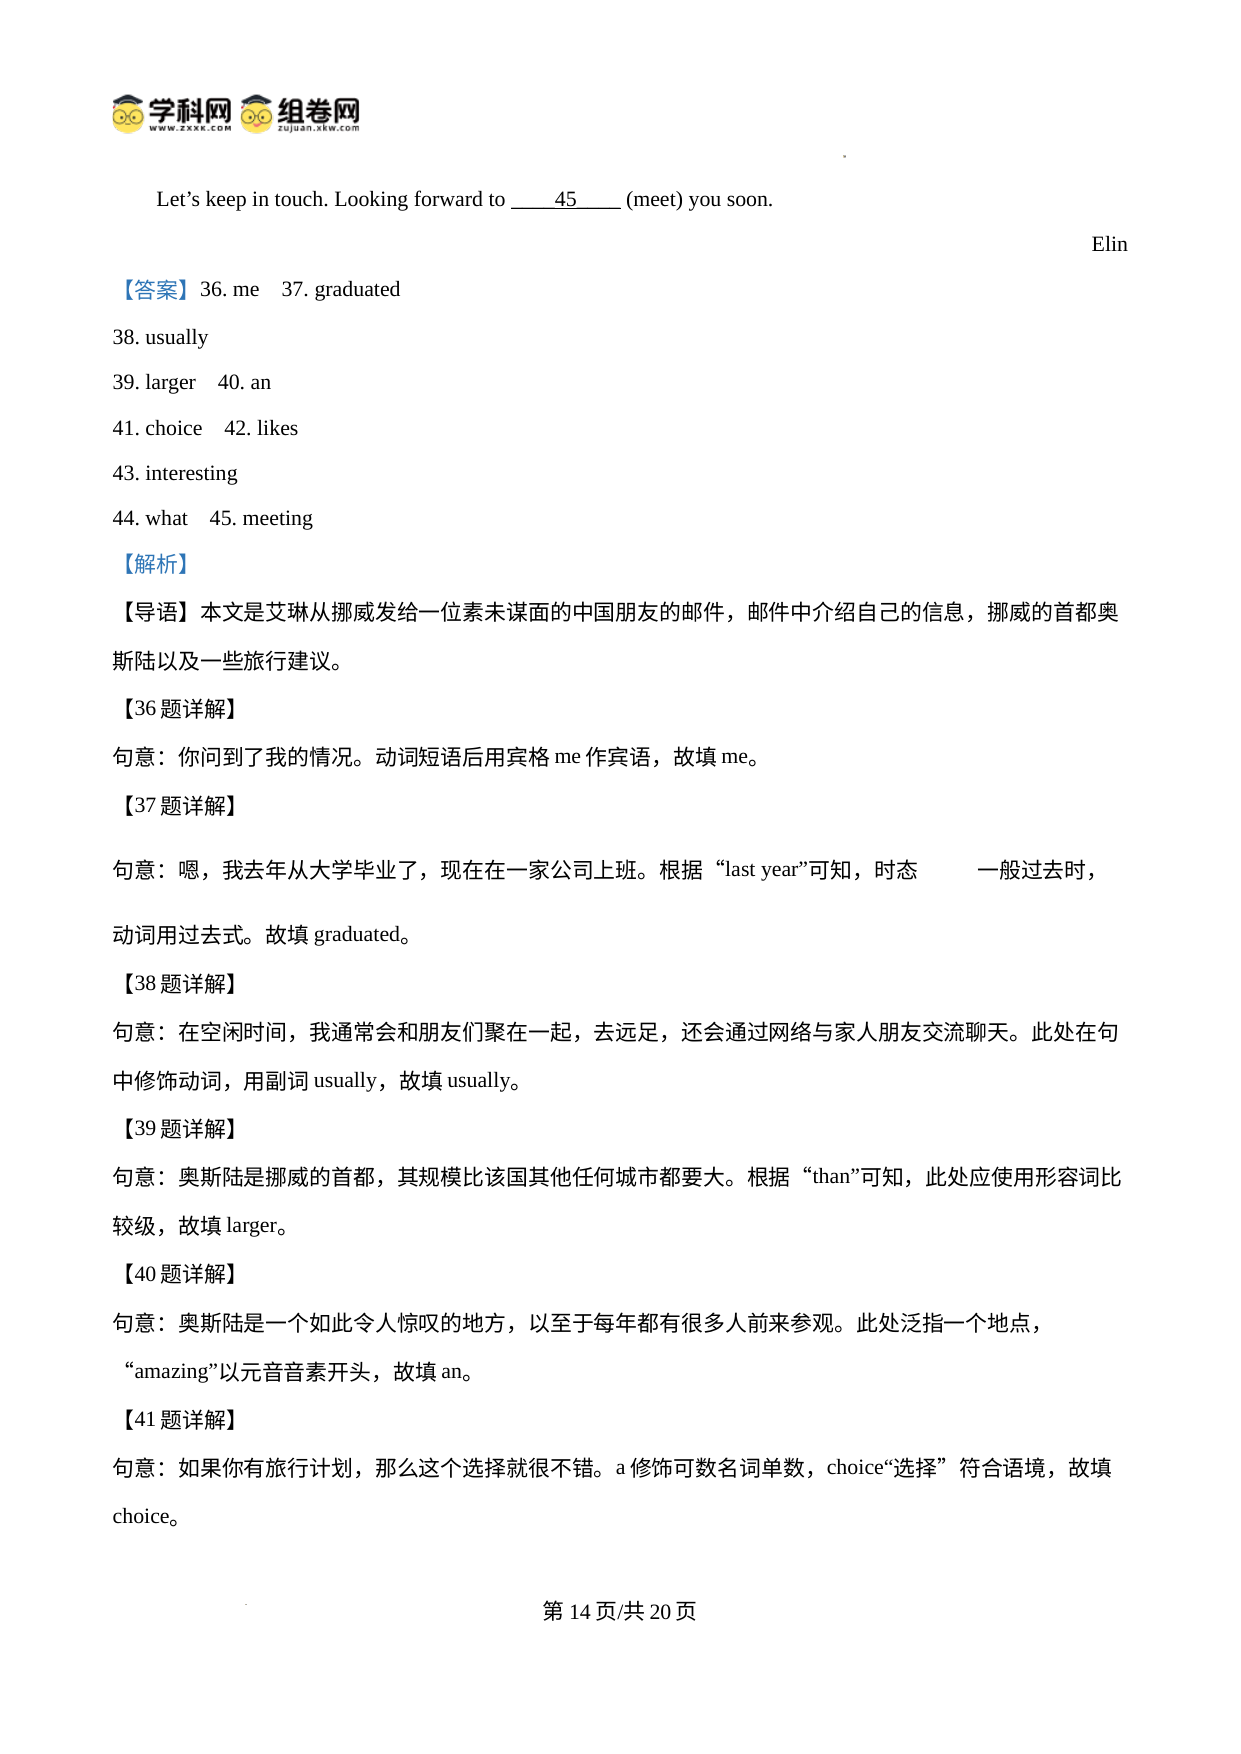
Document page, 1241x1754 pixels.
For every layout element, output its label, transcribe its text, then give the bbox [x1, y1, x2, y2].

text 【39题详解】 [112, 1112, 1128, 1144]
text 【41题详解】 [112, 1402, 1128, 1435]
text 【导语】本文是艾琳从挪威发给一位素未谋面的中国朋友的邮件，邮件中介绍自己的信息，挪威的首都奥斯陆以及一些旅行建议。 [112, 594, 1128, 676]
text Let’s keep in touch. Looking forward to ____45____ (meet) you soon. [112, 182, 1128, 214]
text 38. usually [112, 321, 1128, 353]
picture [240, 90, 360, 138]
text 44. what 45. meeting [112, 501, 1128, 533]
text 【答案】36. me 37. graduated [112, 272, 1128, 305]
text 【37题详解】 [112, 788, 1128, 821]
text 句意：奥斯陆是一个如此令人惊叹的地方，以至于每年都有很多人前来参观。此处泛指一个地点，“amazing”以元音音素开头，故填an。 [112, 1305, 1128, 1387]
text 【36题详解】 [112, 692, 1128, 724]
picture [112, 90, 231, 138]
text 句意：你问到了我的情况。动词短语后用宾格me作宾语，故填me。 [112, 740, 1128, 772]
text 39. larger 40. an [112, 366, 1128, 398]
text 【38题详解】 [112, 966, 1128, 999]
text 句意：奥斯陆是挪威的首都，其规模比该国其他任何城市都要大。根据“than”可知，此处应使用形容词比较级，故填larger。 [112, 1160, 1128, 1241]
text 句意：嗯，我去年从大学毕业了，现在在一家公司上班。根据“last year”可知，时态一般过去时，动词用过去式。故填graduated。 [112, 837, 1128, 950]
text 句意：在空闲时间，我通常会和朋友们聚在一起，去远足，还会通过网络与家人朋友交流聊天。此处在句中修饰动词，用副词usually，故填usually。 [112, 1014, 1128, 1096]
text Elin [112, 227, 1128, 260]
text 41. choice 42. likes [112, 411, 1128, 443]
text 句意：如果你有旅行计划，那么这个选择就很不错。a修饰可数名词单数，choice“选择”符合语境，故填choice。 [112, 1451, 1128, 1532]
text 【解析】 [112, 546, 1128, 579]
text 43. interesting [112, 456, 1128, 488]
text 【40题详解】 [112, 1257, 1128, 1289]
